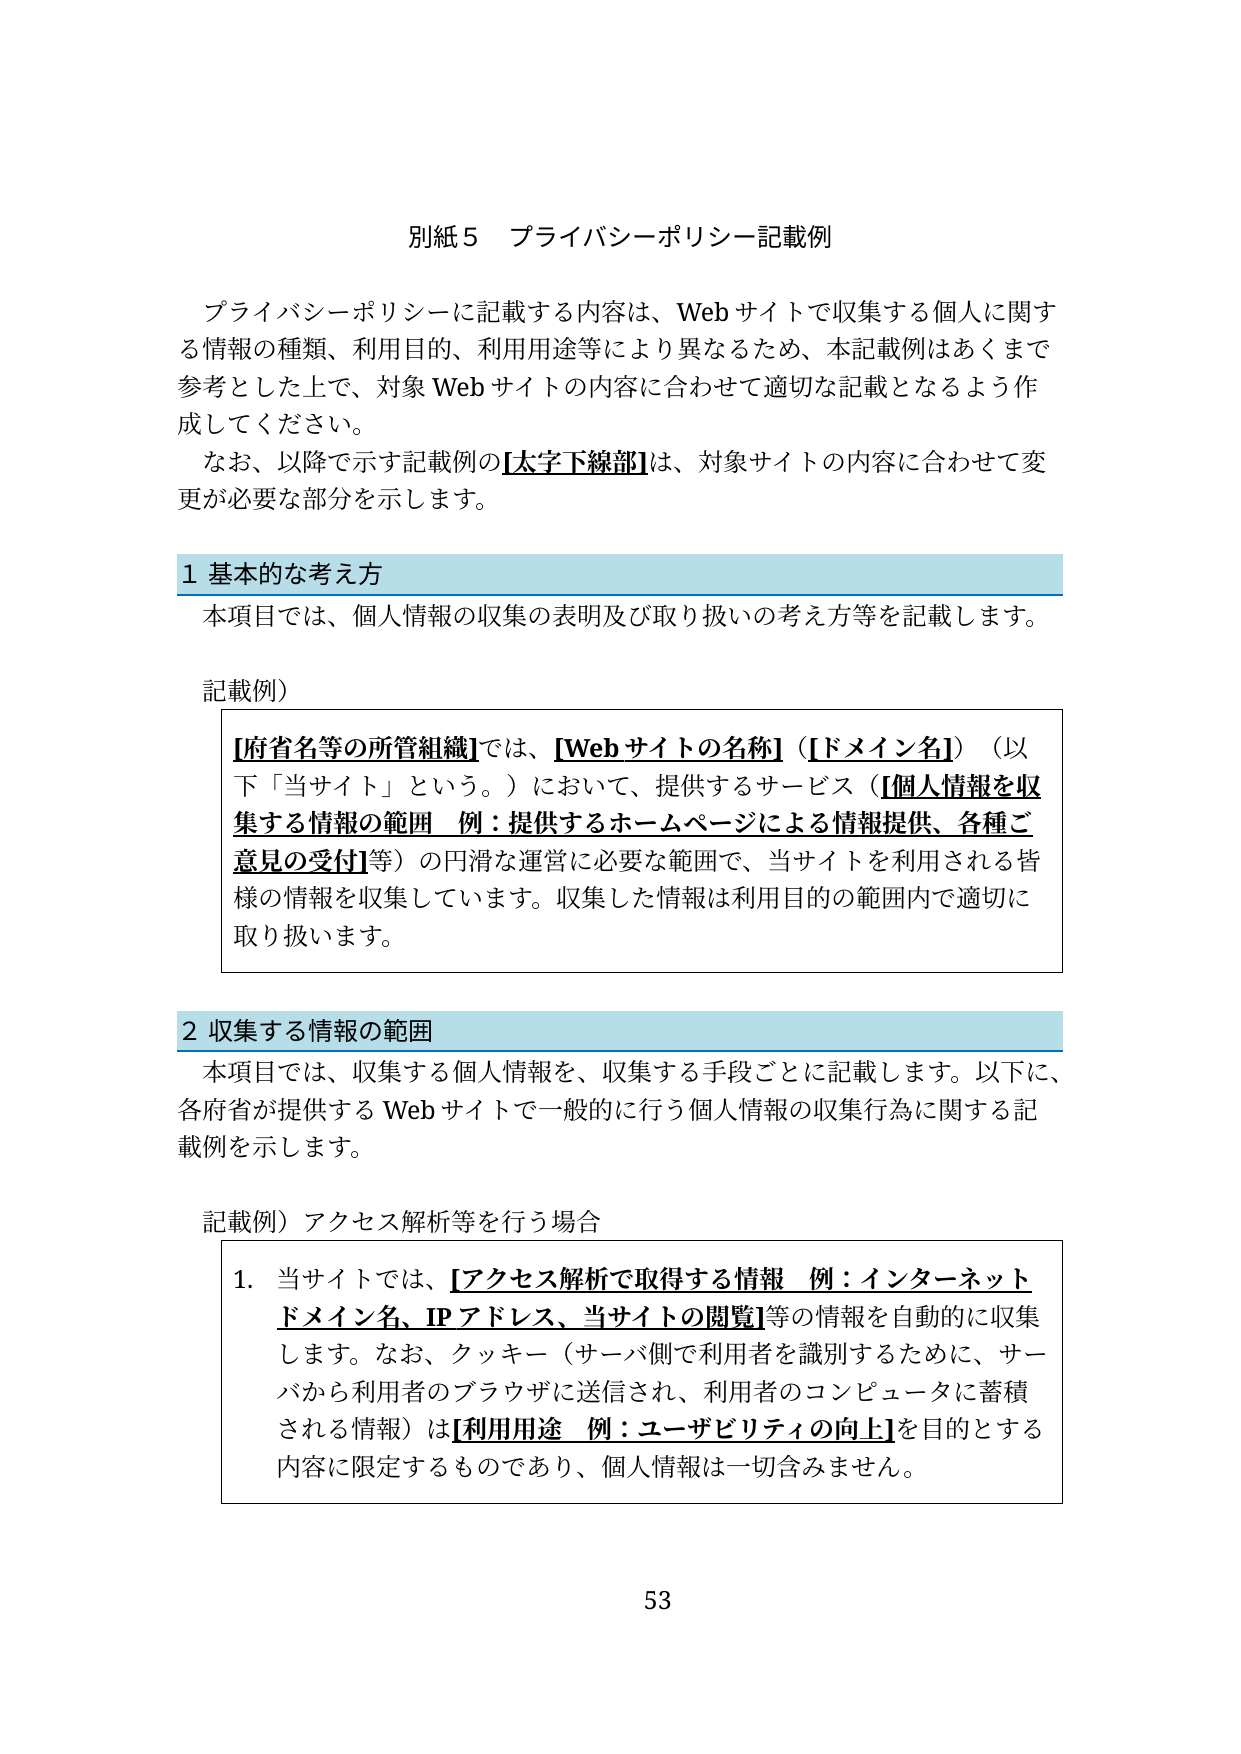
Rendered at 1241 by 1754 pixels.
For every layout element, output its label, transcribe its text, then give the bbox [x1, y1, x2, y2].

subtitle 収集する情報の範囲 [177, 1011, 1063, 1050]
table_header 当サイトでは、[アクセス解析で取得する情報 例：インターネットドメイン名、IPアドレス、当サイトの閲覧]等の情報を自動的に収集します。なお、クッキー（サーバ側で利用者を識別するために、サーバから利用者のブラウザに送信され、利用者のコンピュータに蓄積される情報）は[利用用途 例：ユーザビリティの向上]を目的とする内容に限定するものであり、個人情報は一切含みません。 [222, 1241, 1062, 1503]
subtitle 基本的な考え方 [177, 554, 1063, 594]
table_header [府省名等の所管組織]では、[Webサイトの名称]（[ドメイン名]）（以下「当サイト」という。）において、提供するサービス（[個人情報を収集する情報の範囲 例：提供するホームページによる情報提供、各種ご意見の受付]等）の円滑な運営に必要な範囲で、当サイトを利用される皆様の情報を収集しています。収集した情報は利用目的の範囲内で適切に取り扱います。 [222, 710, 1062, 972]
text なお、以降で示す記載例の[太字下線部]は、対象サイトの内容に合わせて変更が必要な部分を示します。 [177, 442, 1063, 517]
text 本項目では、収集する個人情報を、収集する手段ごとに記載します。以下に、各府省が提供するWebサイトで一般的に行う個人情報の収集行為に関する記載例を示します。 [177, 1052, 1063, 1165]
text 本項目では、個人情報の収集の表明及び取り扱いの考え方等を記載します。 [177, 596, 1063, 633]
text プライバシーポリシーに記載する内容は、Webサイトで収集する個人に関する情報の種類、利用目的、利用用途等により異なるため、本記載例はあくまで参考とした上で、対象Webサイトの内容に合わせて適切な記載となるよう作成してください。 [177, 292, 1063, 442]
text 記載例） [177, 671, 1063, 708]
text 記載例）アクセス解析等を行う場合 [177, 1202, 1063, 1240]
text 別紙５ プライバシーポリシー記載例 [177, 217, 1063, 254]
